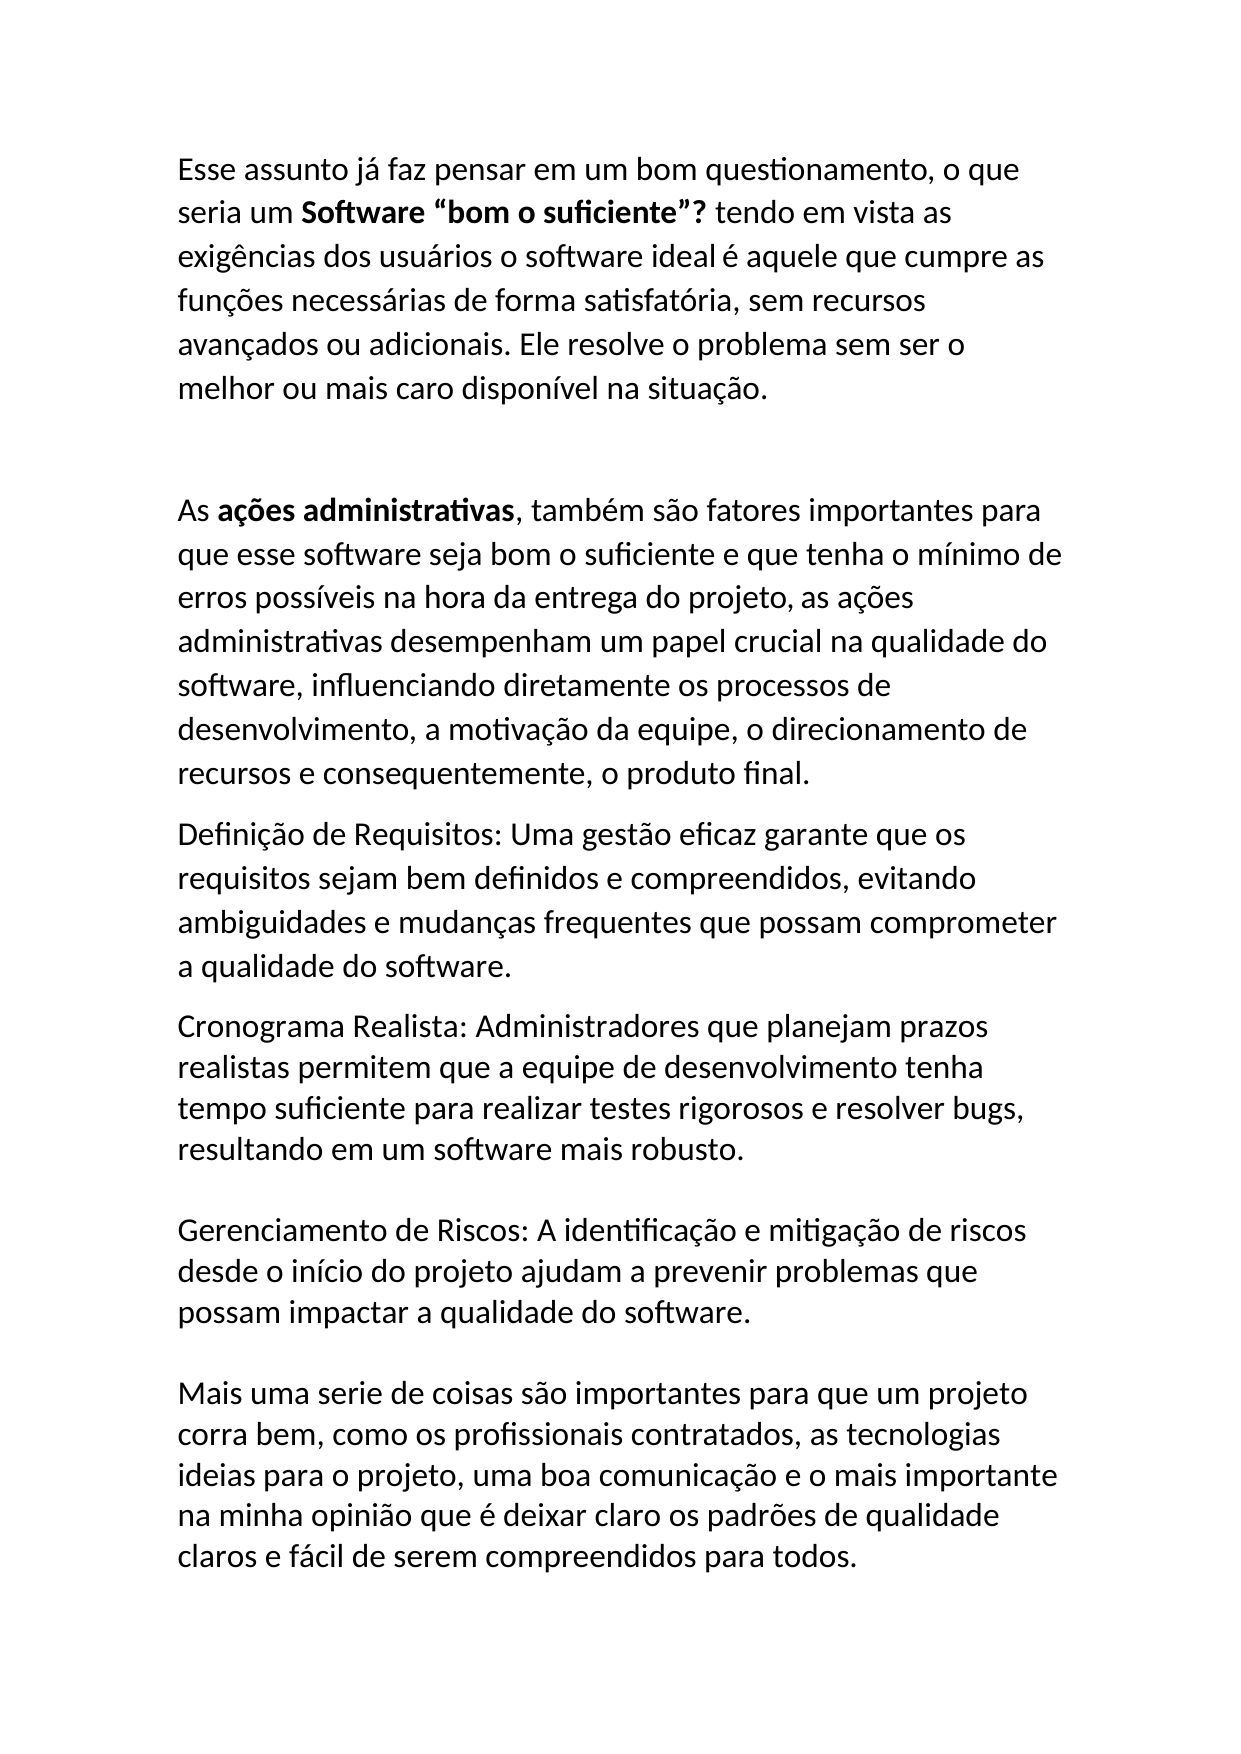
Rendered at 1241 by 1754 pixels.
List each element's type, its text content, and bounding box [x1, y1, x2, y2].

text Gerenciamento de Riscos: A identificação e mitigação de riscos desde o início do projeto ajudam a prevenir problemas que possam impactar a qualidade do software. [177, 1209, 1063, 1331]
text Esse assunto já faz pensar em um bom questionamento, o que seria um Software “bom o suficiente”? tendo em vista as exigências dos usuários o software ideal é aquele que cumpre as funções necessárias de forma satisfatória, sem recursos avançados ou adicionais. Ele resolve o problema sem ser o melhor ou mais caro disponível na situação. [177, 148, 1063, 408]
text Cronograma Realista: Administradores que planejam prazos realistas permitem que a equipe de desenvolvimento tenha tempo suficiente para realizar testes rigorosos e resolver bugs, resultando em um software mais robusto. [177, 1006, 1063, 1168]
text Mais uma serie de coisas são importantes para que um projeto corra bem, como os profissionais contratados, as tecnologias ideias para o projeto, uma boa comunicação e o mais importante na minha opinião que é deixar claro os padrões de qualidade claros e fácil de serem compreendidos para todos. [177, 1372, 1063, 1576]
text As ações administrativas, também são fatores importantes para que esse software seja bom o suficiente e que tenha o mínimo de erros possíveis na hora da entrega do projeto, as ações administrativas desempenham um papel crucial na qualidade do software, influenciando diretamente os processos de desenvolvimento, a motivação da equipe, o direcionamento de recursos e consequentemente, o produto final. [177, 489, 1063, 793]
text Definição de Requisitos: Uma gestão eficaz garante que os requisitos sejam bem definidos e compreendidos, evitando ambiguidades e mudanças frequentes que possam comprometer a qualidade do software. [177, 813, 1063, 986]
